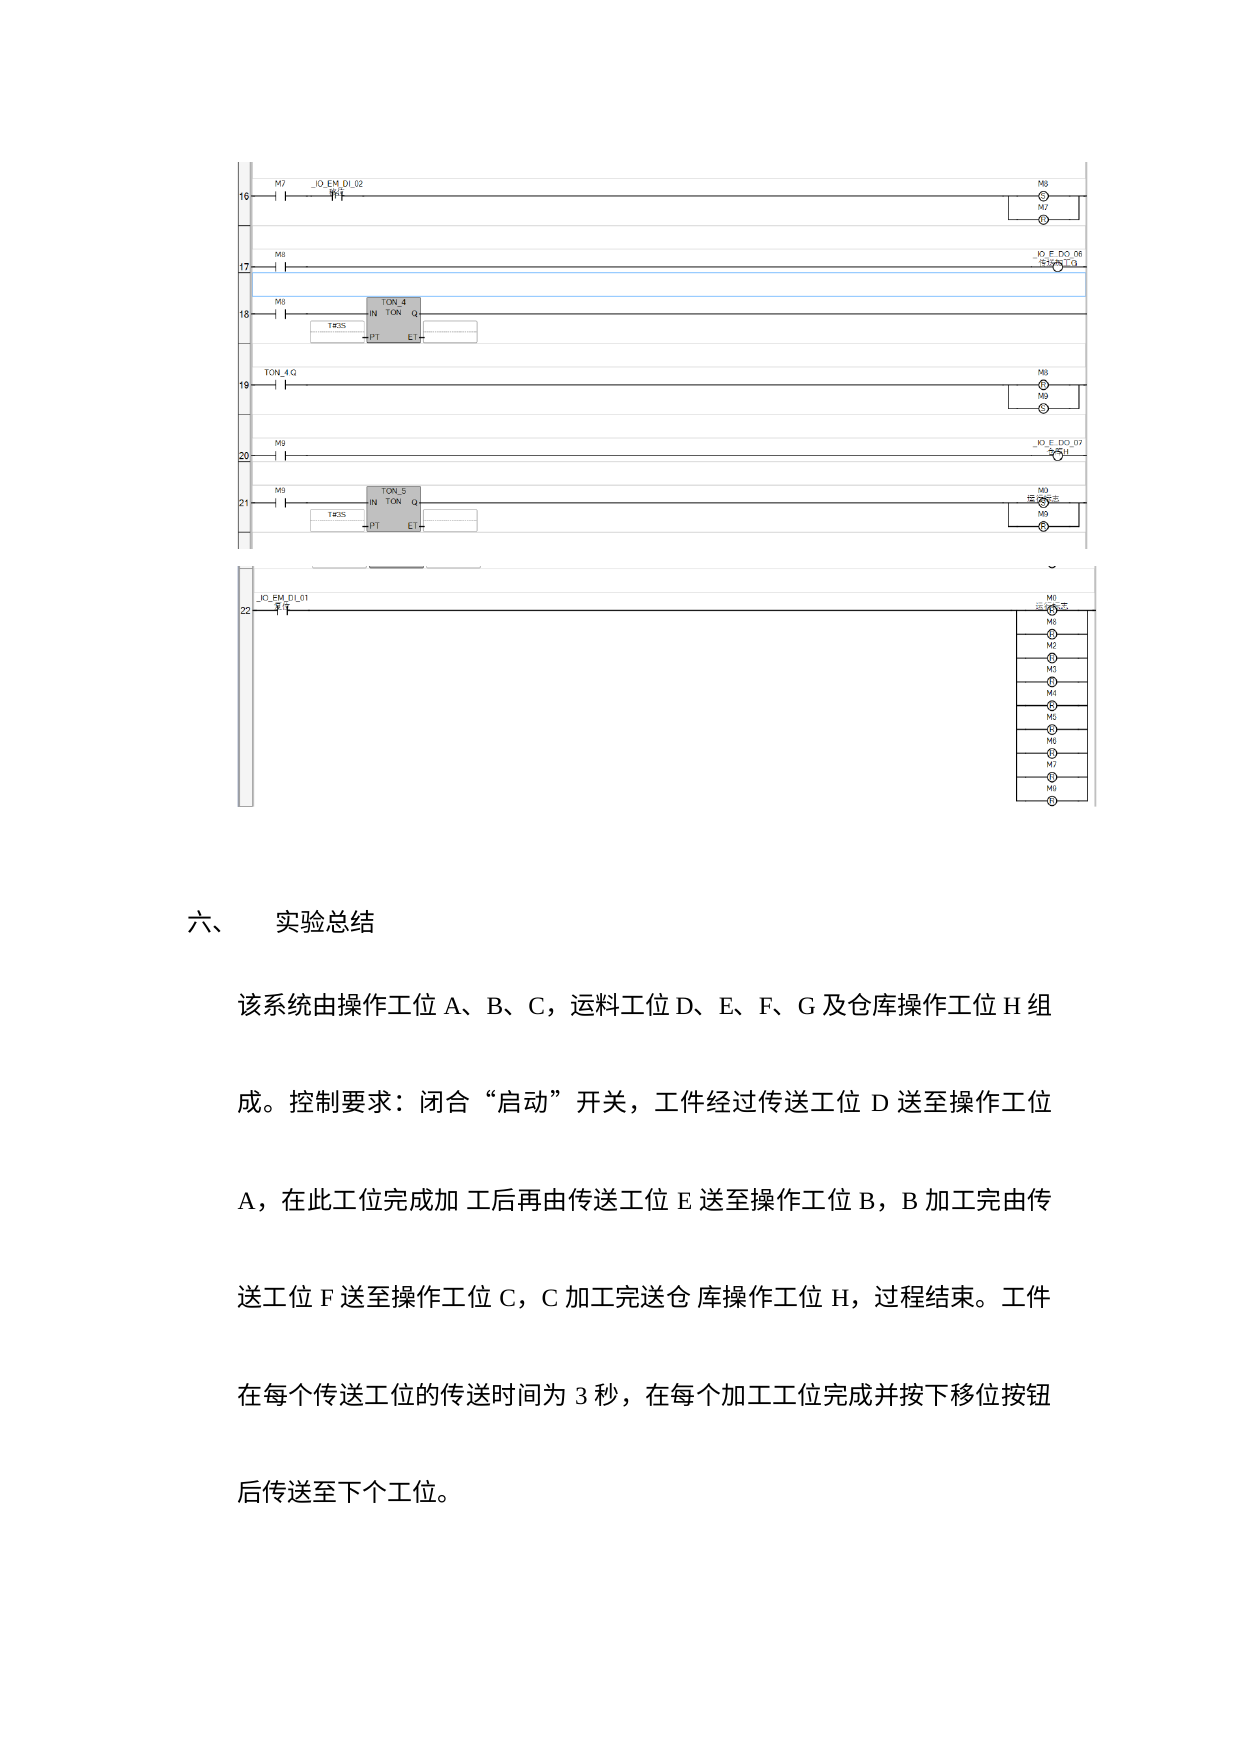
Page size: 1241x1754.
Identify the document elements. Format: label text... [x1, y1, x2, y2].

list 实验总结 [187, 888, 1053, 953]
picture [237, 566, 1103, 807]
list 该系统由操作工位 A、B、C，运料工位 D、E、F、G 及仓库操作工位 H 组成。控制要求：闭合“启动”开关，工件经过传送工位 D 送至操作工位 A，在此工位完成加 工后再由传送工位 E 送至操作工位 B，B 加工完由传送工位 F 送至操作工位 C，C 加工完送仓 库操作工位 H，过程结束。工件在每个传送工位的传送时间为 3 秒，在每个加工工位完成并按下移位按钮后传送至下个工位。 [237, 971, 1053, 1523]
picture [237, 162, 1103, 549]
